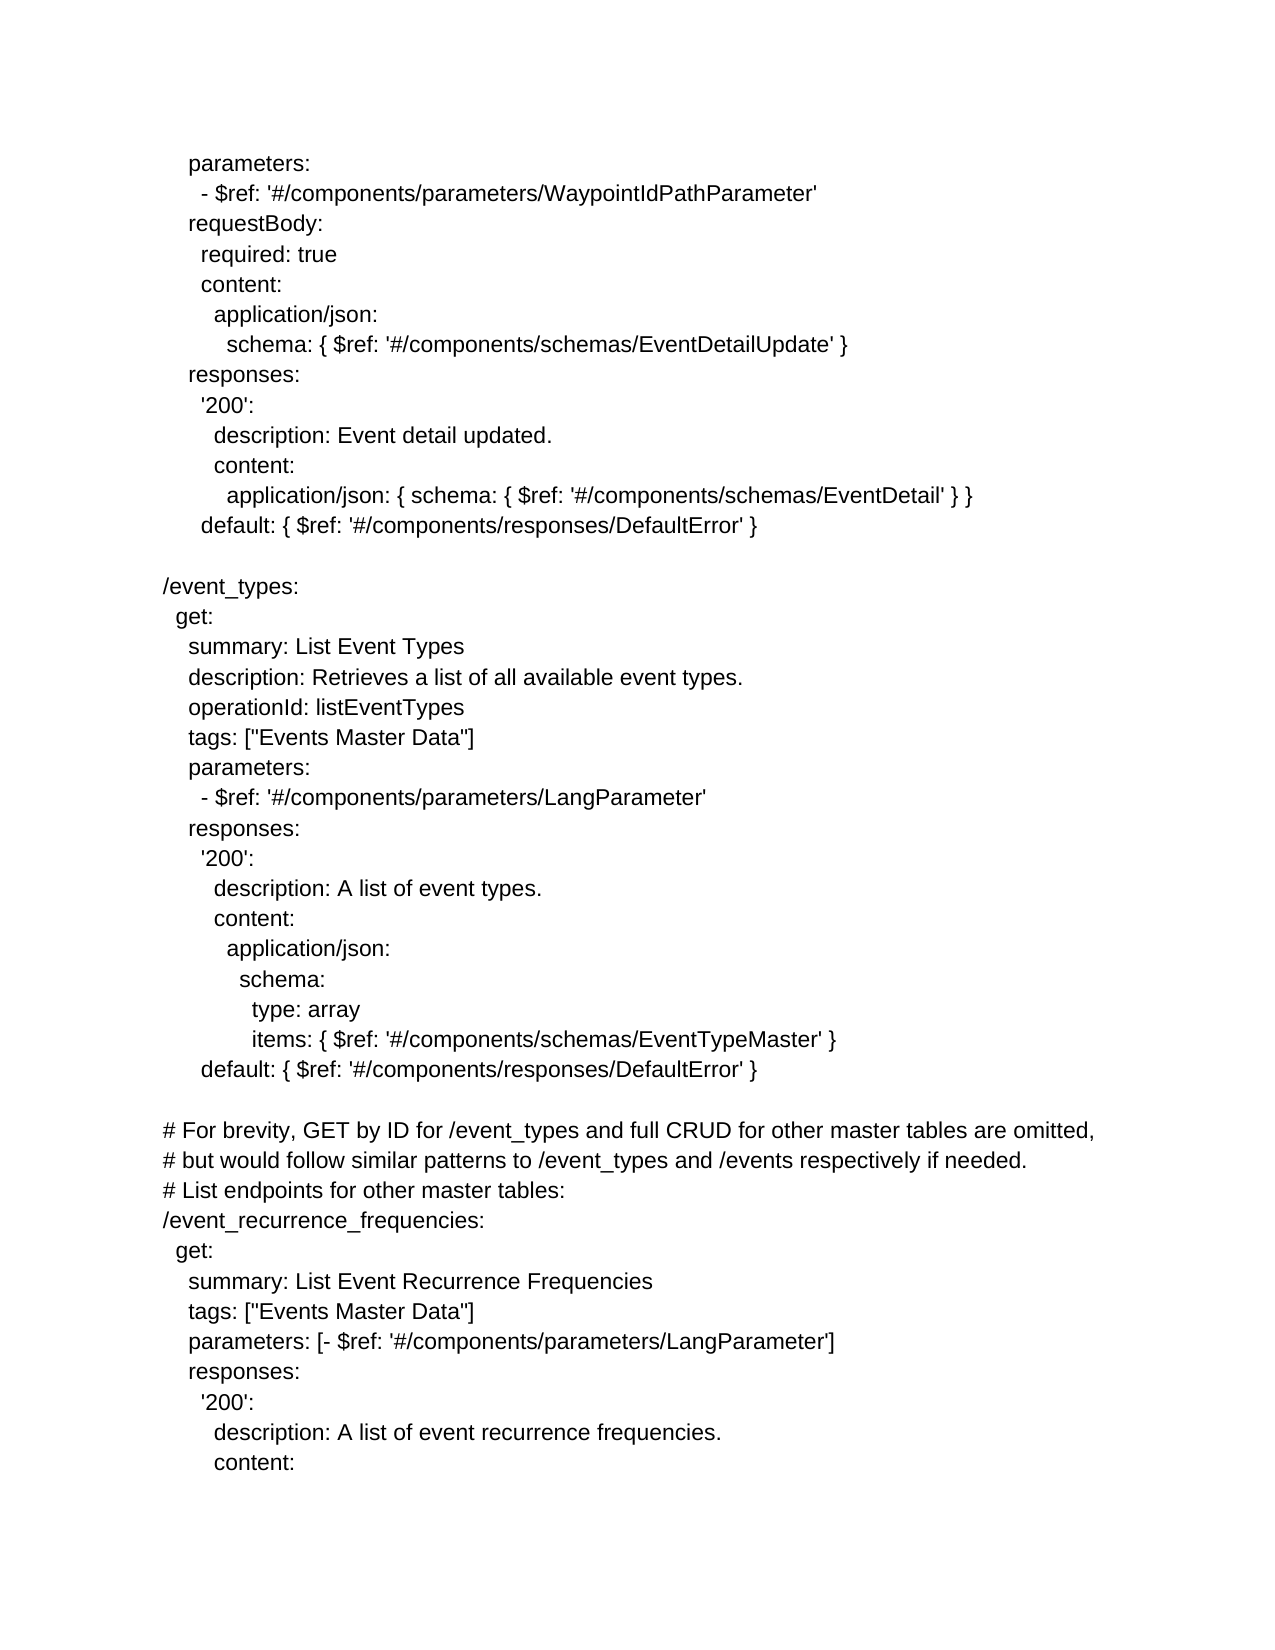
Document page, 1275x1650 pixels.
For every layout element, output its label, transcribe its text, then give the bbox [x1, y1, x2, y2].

text operationId: listEventTypes [150, 694, 1125, 720]
text summary: List Event Recurrence Frequencies [150, 1268, 1125, 1294]
text description: A list of event types. [150, 875, 1125, 901]
text # List endpoints for other master tables: [150, 1177, 1125, 1203]
text responses: [150, 814, 1125, 841]
text description: Event detail updated. [150, 422, 1125, 448]
text parameters: [- $ref: '#/components/parameters/LangParameter'] [150, 1328, 1125, 1354]
text content: [150, 905, 1125, 932]
text parameters: [150, 150, 1125, 176]
text '200': [150, 392, 1125, 418]
text schema: [150, 966, 1125, 992]
text application/json: [150, 935, 1125, 962]
text default: { $ref: '#/components/responses/DefaultError' } [150, 512, 1125, 539]
text /event_types: [150, 573, 1125, 599]
text application/json: [150, 301, 1125, 327]
text - $ref: '#/components/parameters/WaypointIdPathParameter' [150, 180, 1125, 207]
text requestBody: [150, 210, 1125, 237]
text responses: [150, 1358, 1125, 1385]
text - $ref: '#/components/parameters/LangParameter' [150, 784, 1125, 811]
text '200': [150, 1388, 1125, 1415]
text tags: ["Events Master Data"] [150, 1298, 1125, 1324]
text items: { $ref: '#/components/schemas/EventTypeMaster' } [150, 1026, 1125, 1052]
text application/json: { schema: { $ref: '#/components/schemas/EventDetail' } } [150, 482, 1125, 509]
text responses: [150, 361, 1125, 388]
text content: [150, 452, 1125, 478]
text default: { $ref: '#/components/responses/DefaultError' } [150, 1056, 1125, 1083]
text get: [150, 1237, 1125, 1264]
text get: [150, 603, 1125, 629]
text schema: { $ref: '#/components/schemas/EventDetailUpdate' } [150, 331, 1125, 358]
text required: true [150, 241, 1125, 267]
text parameters: [150, 754, 1125, 781]
text description: A list of event recurrence frequencies. [150, 1419, 1125, 1445]
text summary: List Event Types [150, 633, 1125, 660]
text content: [150, 1449, 1125, 1475]
text tags: ["Events Master Data"] [150, 724, 1125, 750]
text # but would follow similar patterns to /event_types and /events respectively if needed. [150, 1147, 1125, 1173]
text content: [150, 271, 1125, 297]
text type: array [150, 996, 1125, 1022]
text # For brevity, GET by ID for /event_types and full CRUD for other master tables are omitted, [150, 1117, 1125, 1143]
text /event_recurrence_frequencies: [150, 1207, 1125, 1234]
text '200': [150, 845, 1125, 871]
text description: Retrieves a list of all available event types. [150, 663, 1125, 690]
